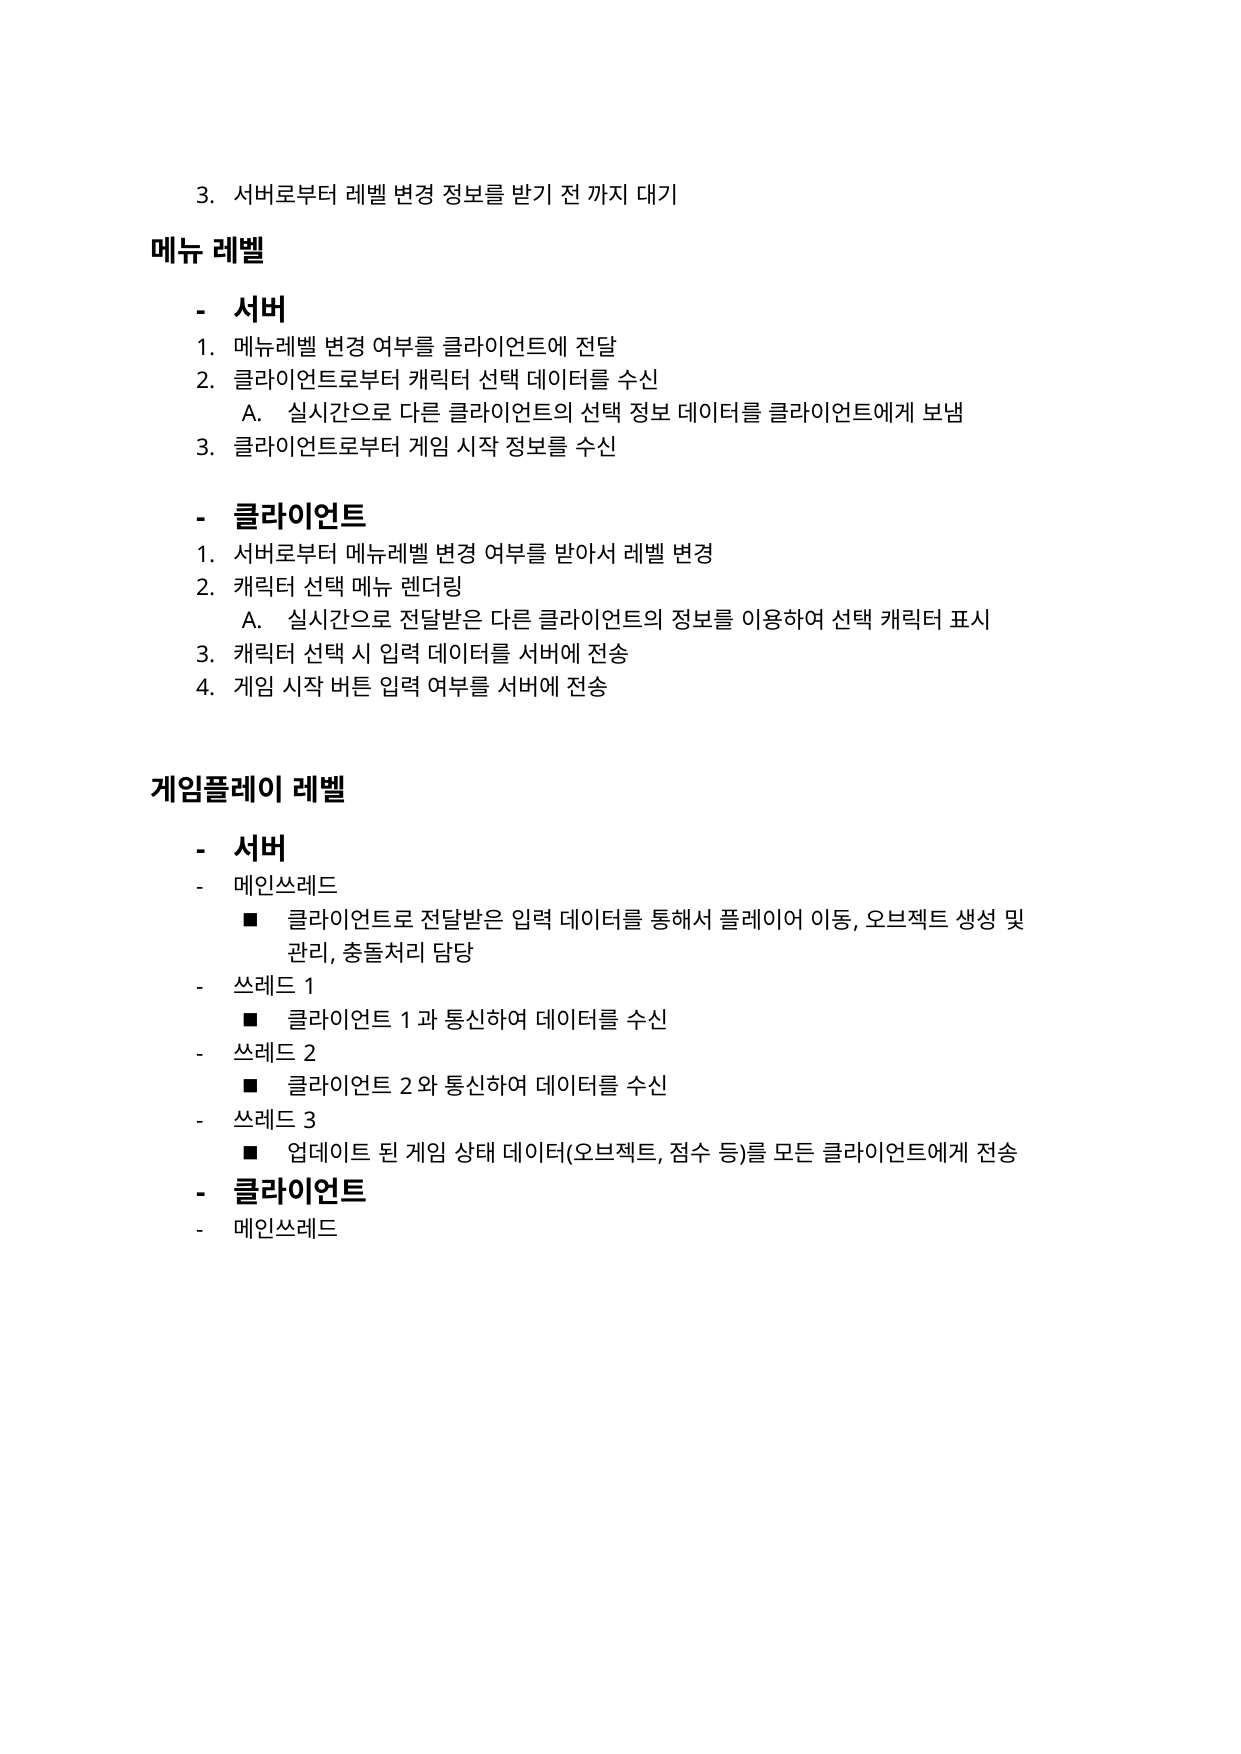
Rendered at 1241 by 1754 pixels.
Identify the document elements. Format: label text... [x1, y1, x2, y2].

list 쓰레드 3 [196, 1101, 1032, 1135]
list 캐릭터 선택 시 입력 데이터를 서버에 전송 [196, 636, 1032, 669]
list 클라이언트로부터 게임 시작 정보를 수신 [196, 428, 1032, 462]
list 클라이언트 [196, 493, 1032, 536]
list 캐릭터 선택 메뉴 렌더링 [196, 569, 1032, 602]
list 서버로부터 메뉴레벨 변경 여부를 받아서 레벨 변경 [196, 536, 1032, 569]
list 메인쓰레드 [196, 868, 1032, 901]
list 클라이언트로부터 캐릭터 선택 데이터를 수신 [196, 362, 1032, 395]
list 클라이언트 1과 통신하여 데이터를 수신 [242, 1001, 1032, 1035]
list 게임 시작 버튼 입력 여부를 서버에 전송 [196, 669, 1032, 702]
list 메뉴레벨 변경 여부를 클라이언트에 전달 [196, 328, 1032, 362]
text 게임플레이 레벨 [150, 767, 1032, 809]
list 쓰레드 2 [196, 1035, 1032, 1068]
list 클라이언트 2와 통신하여 데이터를 수신 [242, 1068, 1032, 1101]
list 쓰레드 1 [196, 968, 1032, 1001]
list 서버 [196, 286, 1032, 328]
list 메인쓰레드 [196, 1211, 1032, 1244]
text 메뉴 레벨 [150, 227, 1032, 269]
list 서버 [196, 826, 1032, 868]
list 실시간으로 전달받은 다른 클라이언트의 정보를 이용하여 선택 캐릭터 표시 [242, 602, 1032, 636]
list 업데이트 된 게임 상태 데이터(오브젝트, 점수 등)를 모든 클라이언트에게 전송 [242, 1135, 1032, 1168]
list 클라이언트로 전달받은 입력 데이터를 통해서 플레이어 이동, 오브젝트 생성 및 관리, 충돌처리 담당 [242, 901, 1032, 968]
list 클라이언트 [196, 1168, 1032, 1211]
list 서버로부터 레벨 변경 정보를 받기 전 까지 대기 [196, 177, 1032, 211]
list 실시간으로 다른 클라이언트의 선택 정보 데이터를 클라이언트에게 보냄 [242, 395, 1032, 428]
